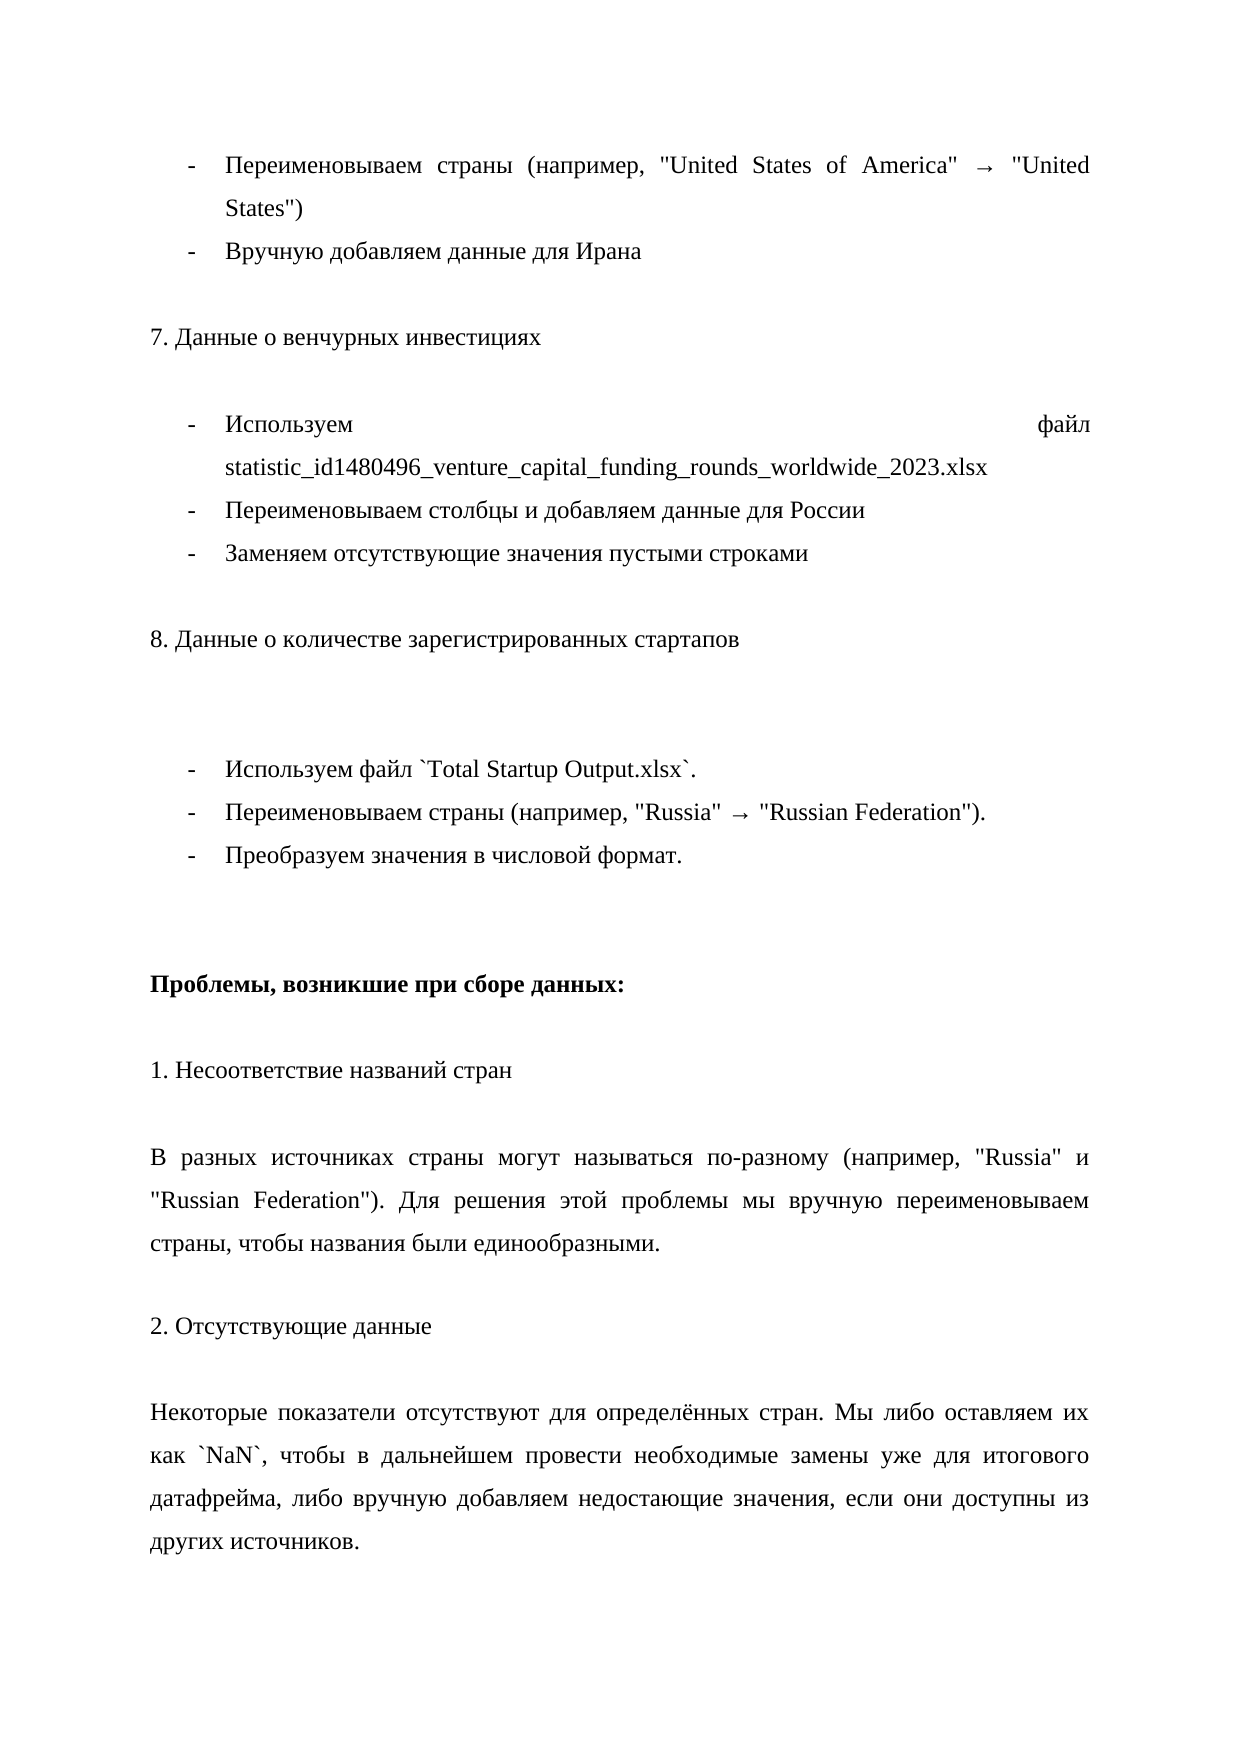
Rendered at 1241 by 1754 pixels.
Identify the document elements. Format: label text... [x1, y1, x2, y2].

text В разных источниках страны могут называться по-разному (например, "Russia" и "Russian Federation"). Для решения этой проблемы мы вручную переименовываем страны, чтобы названия были единообразными. [150, 1142, 1090, 1257]
list Переименовываем страны (например, "United States of America" → "United States") [187, 150, 1090, 222]
text 2. Отсутствующие данные [150, 1311, 1090, 1339]
list Преобразуем значения в числовой формат. [187, 840, 1090, 869]
list Вручную добавляем данные для Ирана [187, 236, 1090, 265]
text 7. Данные о венчурных инвестициях [150, 322, 1090, 351]
list Заменяем отсутствующие значения пустыми строками [187, 538, 1090, 567]
list Переименовываем страны (например, "Russia" → "Russian Federation"). [187, 797, 1090, 826]
text 1. Несоответствие названий стран [150, 1056, 1090, 1084]
list Используем файл statistic_id1480496_venture_capital_funding_rounds_worldwide_2023.xlsx [187, 409, 1090, 481]
list Используем файл `Total Startup Output.xlsx`. [187, 754, 1090, 782]
text 8. Данные о количестве зарегистрированных стартапов [150, 624, 1090, 653]
text Проблемы, возникшие при сборе данных: [150, 969, 1090, 998]
list Переименовываем столбцы и добавляем данные для России [187, 495, 1090, 524]
text Некоторые показатели отсутствуют для определённых стран. Мы либо оставляем их как `NaN`, чтобы в дальнейшем провести необходимые замены уже для итогового датафрейма, либо вручную добавляем недостающие значения, если они доступны из других источников. [150, 1397, 1090, 1555]
